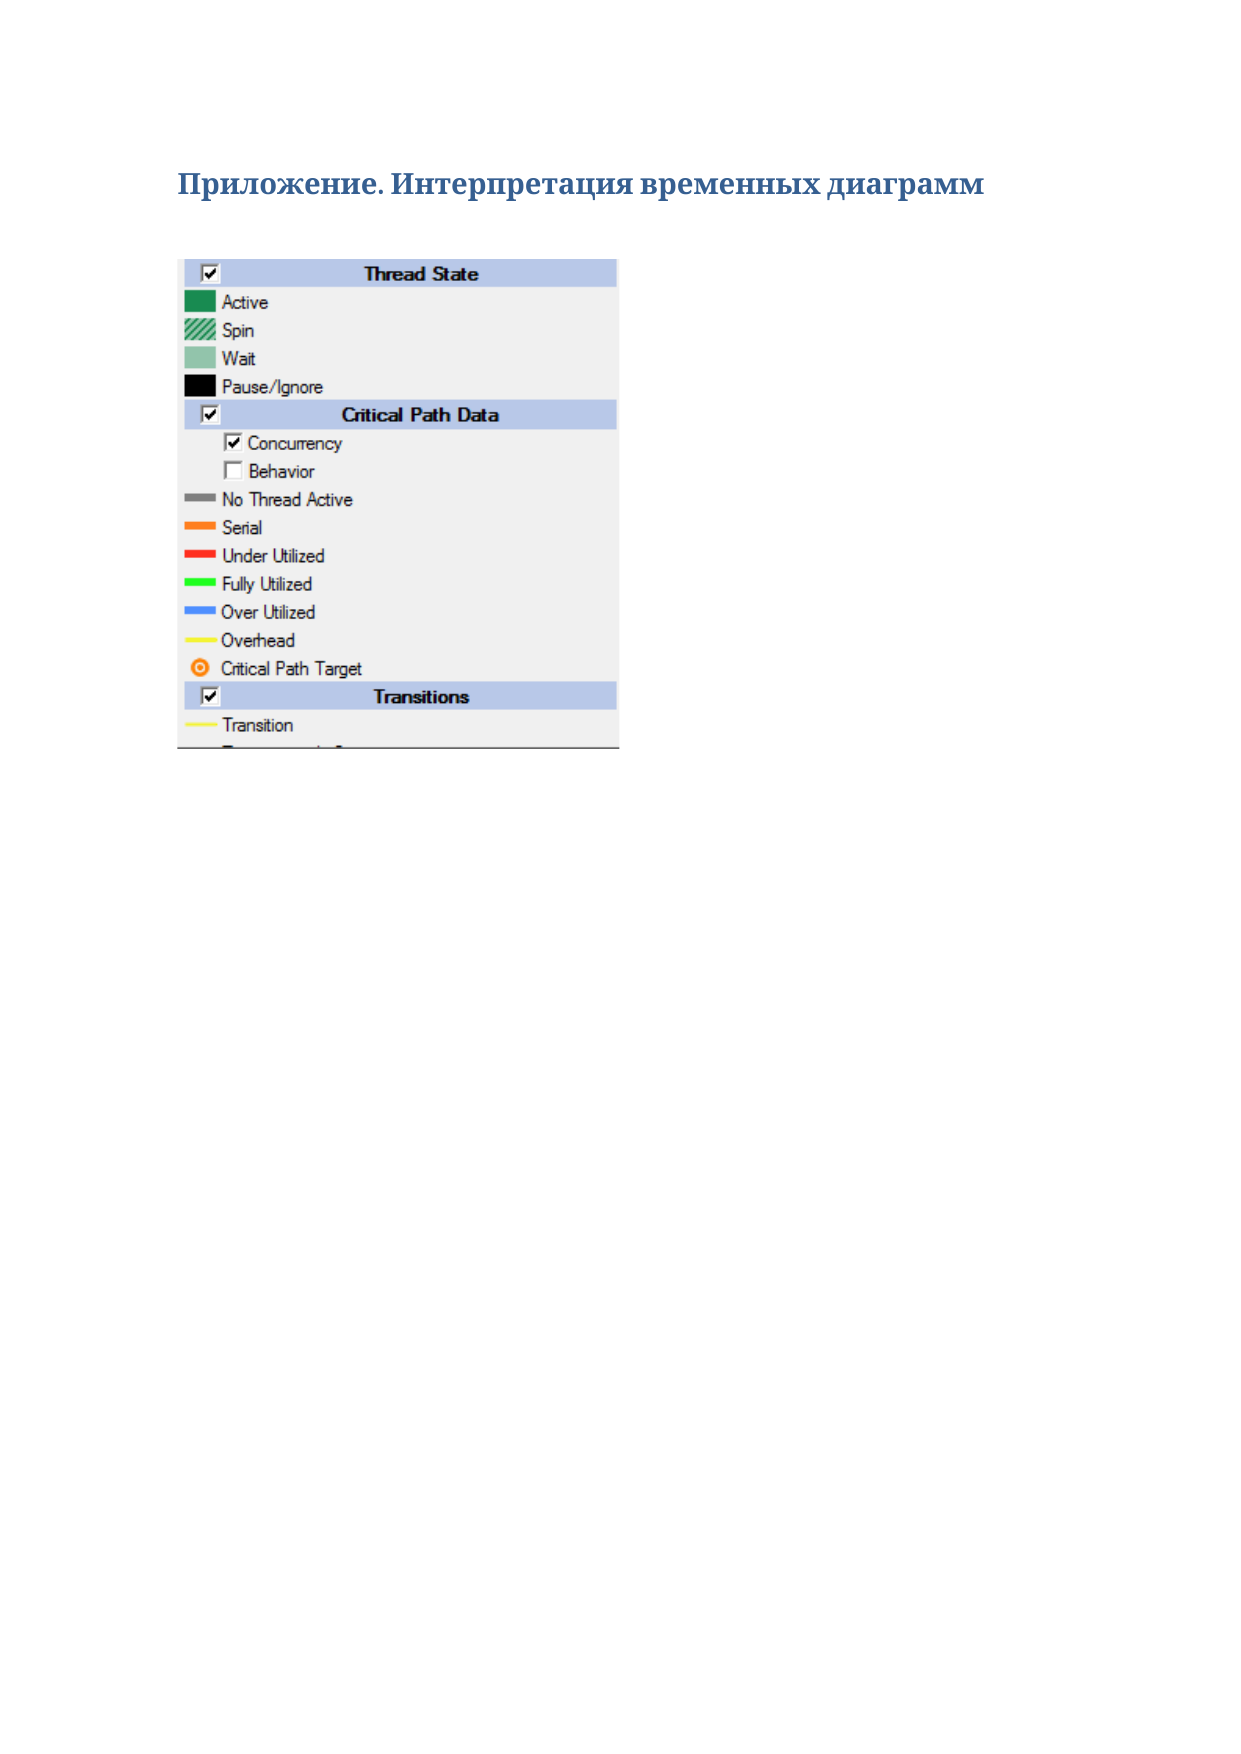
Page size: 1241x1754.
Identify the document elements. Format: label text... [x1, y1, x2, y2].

picture [177, 259, 620, 749]
subtitle Приложение. Интерпретация временных диаграмм [177, 168, 1152, 202]
